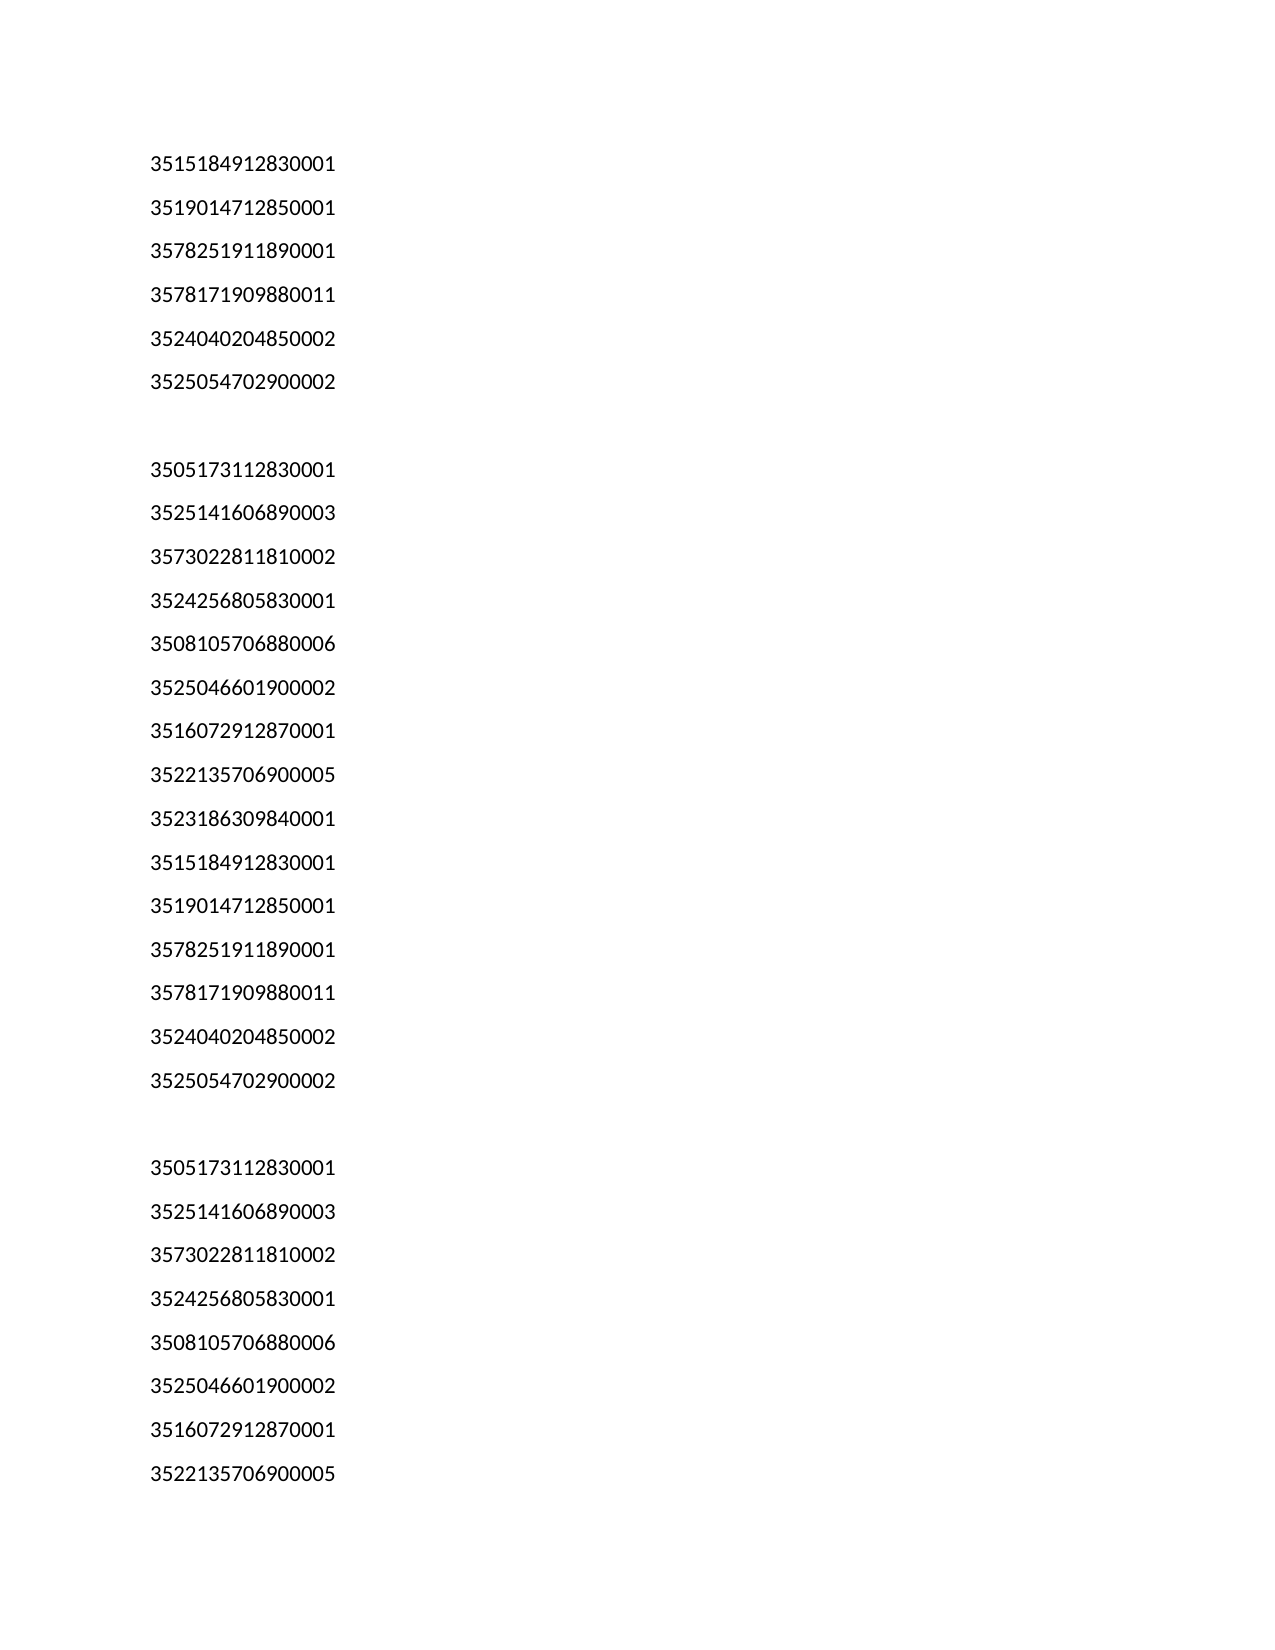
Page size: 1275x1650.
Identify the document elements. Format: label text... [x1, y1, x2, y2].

text 3508105706880006 [150, 1328, 1125, 1355]
text 3524040204850002 [150, 1023, 1125, 1050]
text 3516072912870001 [150, 1416, 1125, 1443]
text 3523186309840001 [150, 805, 1125, 832]
text 3524040204850002 [150, 324, 1125, 352]
text 3578171909880011 [150, 281, 1125, 308]
text 3505173112830001 [150, 1154, 1125, 1181]
text 3525141606890003 [150, 1197, 1125, 1224]
text 3519014712850001 [150, 892, 1125, 919]
text 3508105706880006 [150, 630, 1125, 657]
text 3524256805830001 [150, 586, 1125, 613]
text 3515184912830001 [150, 150, 1125, 177]
text 3516072912870001 [150, 717, 1125, 744]
text 3524256805830001 [150, 1285, 1125, 1312]
text 3525054702900002 [150, 1067, 1125, 1093]
text 3525141606890003 [150, 499, 1125, 526]
text 3522135706900005 [150, 1459, 1125, 1486]
text 3578171909880011 [150, 979, 1125, 1006]
text 3505173112830001 [150, 456, 1125, 482]
text 3515184912830001 [150, 848, 1125, 875]
text 3525046601900002 [150, 1372, 1125, 1399]
text 3522135706900005 [150, 761, 1125, 788]
text 3519014712850001 [150, 194, 1125, 221]
text 3525046601900002 [150, 674, 1125, 701]
text 3525054702900002 [150, 368, 1125, 395]
text 3573022811810002 [150, 543, 1125, 570]
text 3573022811810002 [150, 1241, 1125, 1268]
text 3578251911890001 [150, 936, 1125, 963]
text 3578251911890001 [150, 237, 1125, 264]
